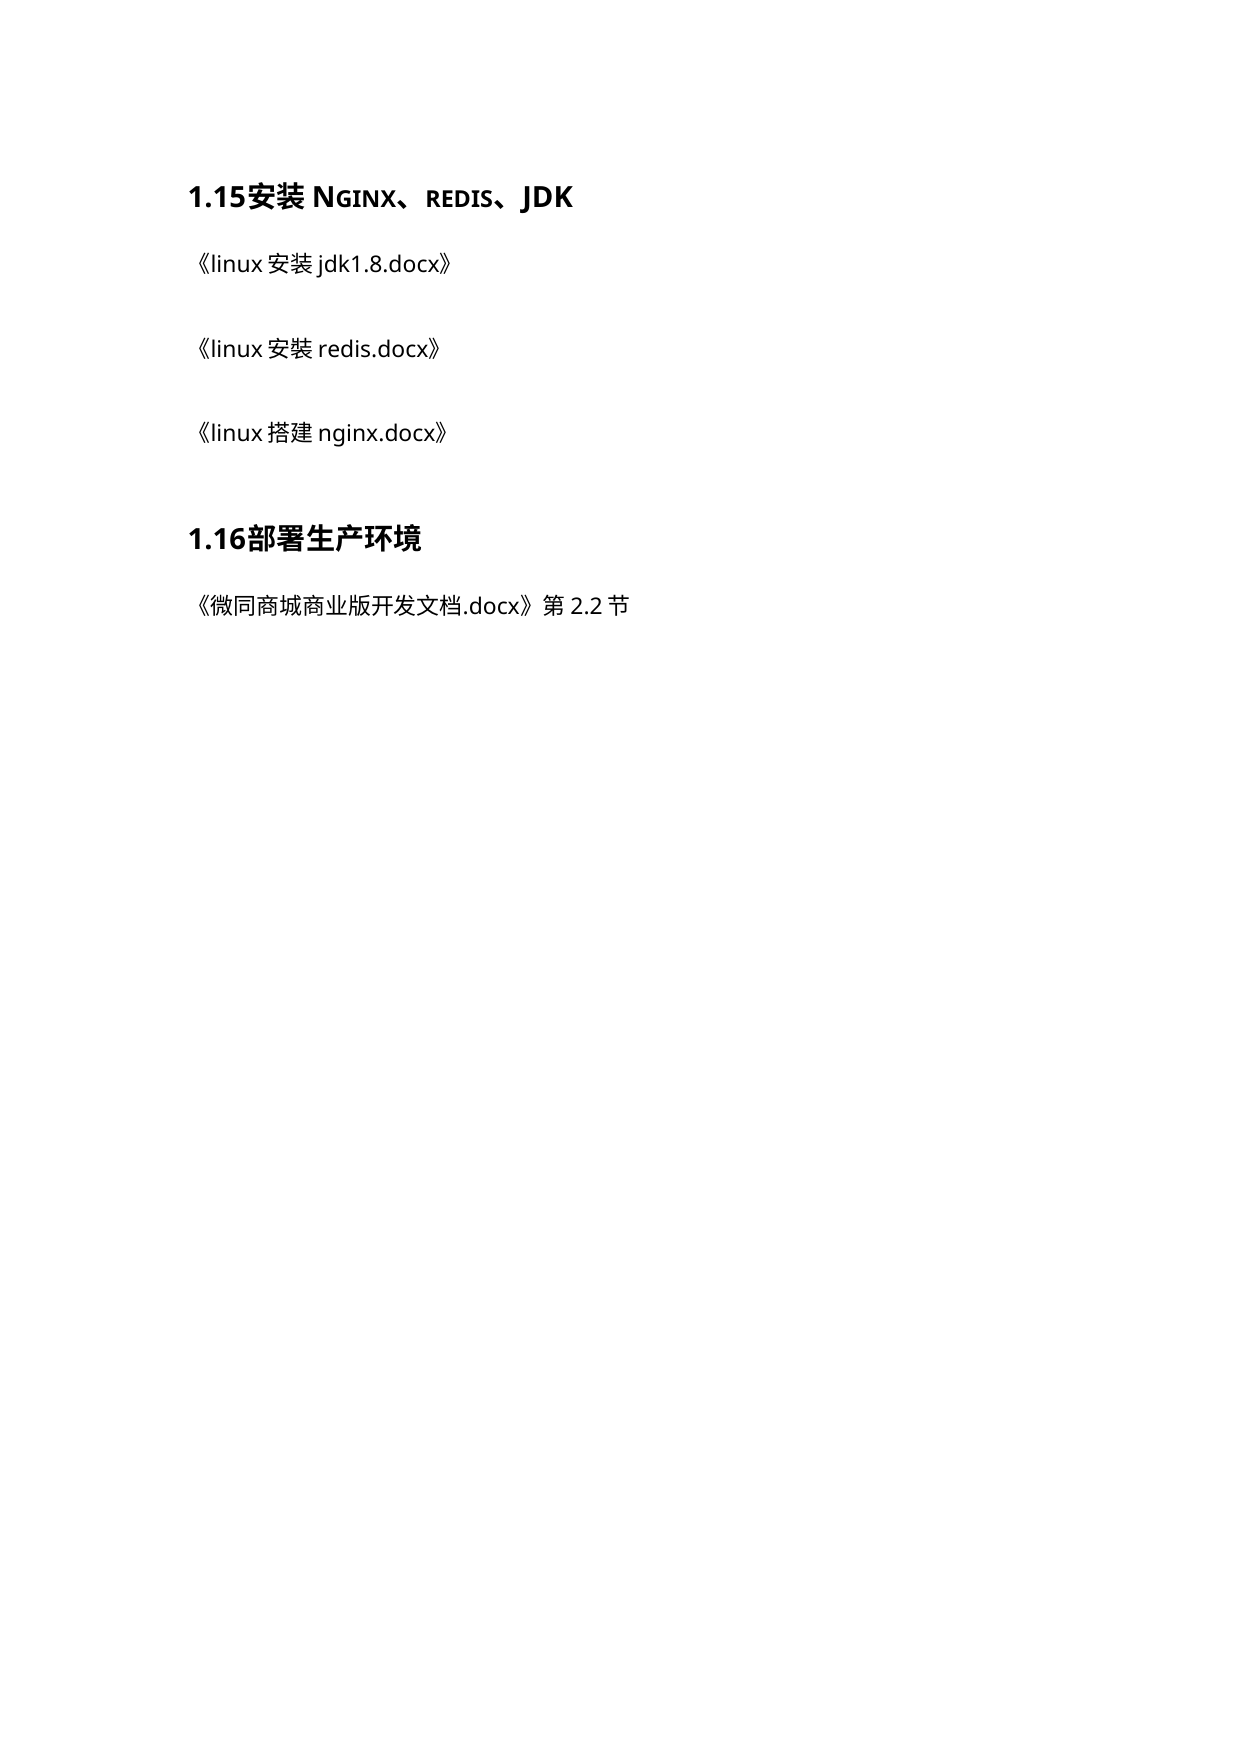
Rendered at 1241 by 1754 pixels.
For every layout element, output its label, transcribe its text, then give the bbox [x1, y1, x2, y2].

text 《linux安裝redis.docx》 [187, 314, 1053, 379]
subtitle 部署生产环境 [187, 504, 1053, 569]
subtitle 安装Nginx、redis、JDK [187, 162, 1053, 227]
text 《微同商城商业版开发文档.docx》第2.2节 [187, 572, 1053, 637]
text 《linux搭建nginx.docx》 [187, 399, 1053, 464]
text 《linux安装jdk1.8.docx》 [187, 230, 1053, 295]
